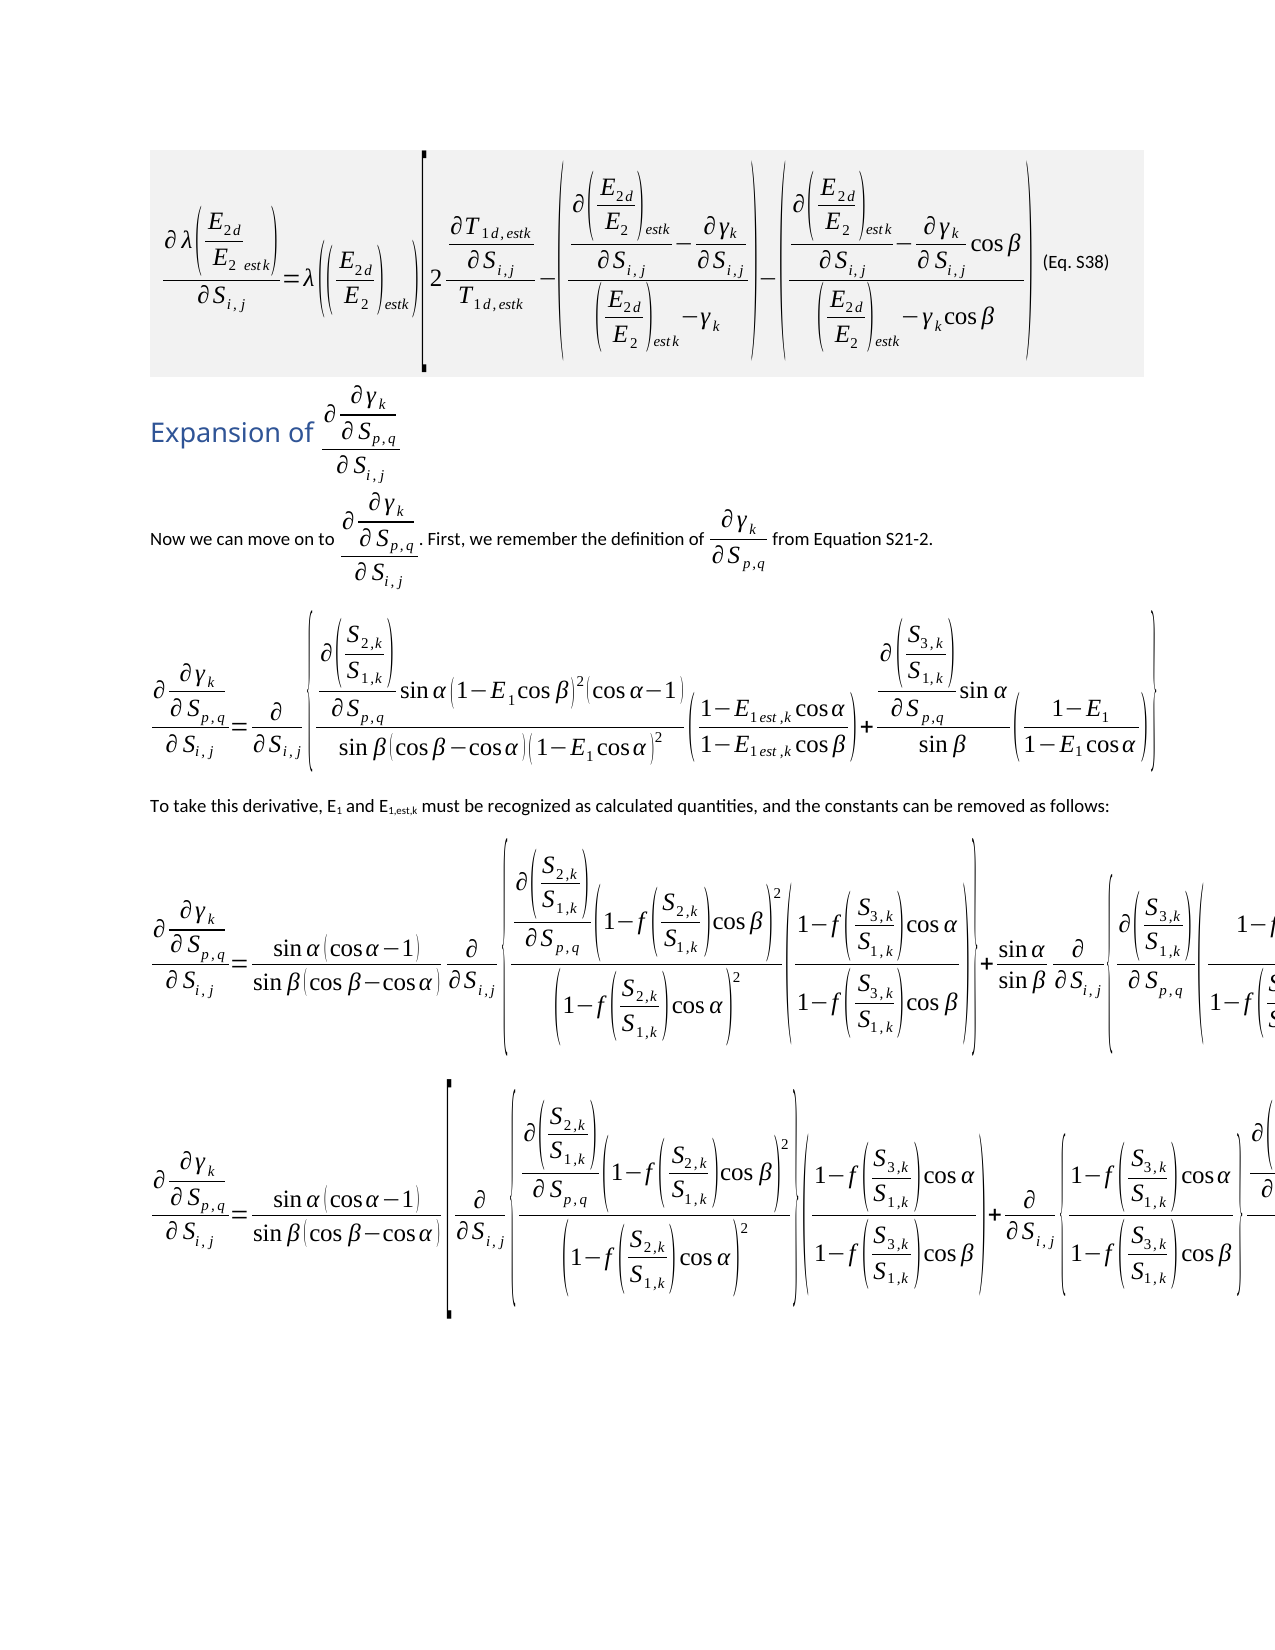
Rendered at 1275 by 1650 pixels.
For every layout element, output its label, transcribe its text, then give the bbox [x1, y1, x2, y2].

subtitle Expansion of [150, 382, 1125, 483]
table_header (Eq. S38) [1031, 150, 1144, 377]
text To take this derivative, E1 and E1,est,k must be recognized as calculated quantities, and the constants can be removed as follows: [150, 794, 1125, 817]
text Now we can move on to . First, we remember the definition of from Equation S21-2. [150, 488, 1125, 590]
table_header [150, 150, 1031, 377]
